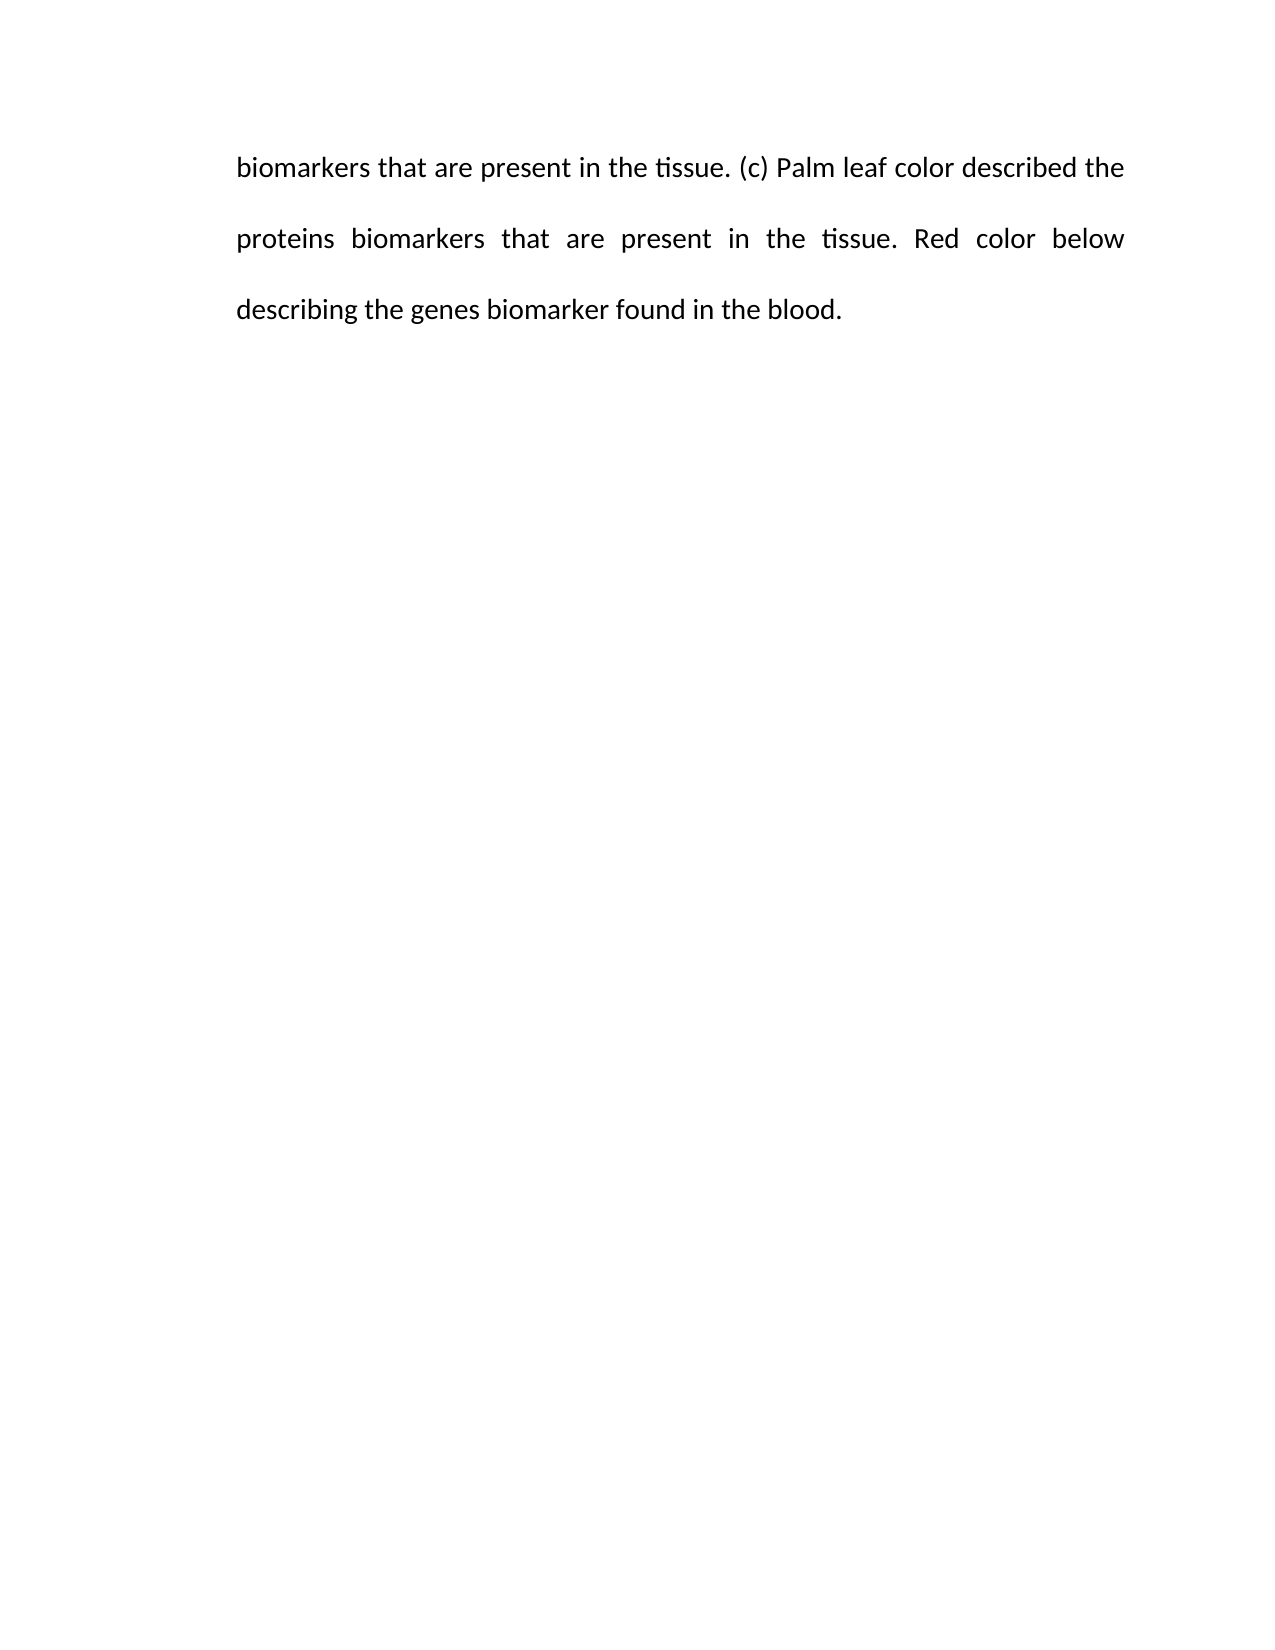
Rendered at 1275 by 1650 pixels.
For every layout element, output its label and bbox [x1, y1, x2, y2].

text [236, 149, 1126, 327]
